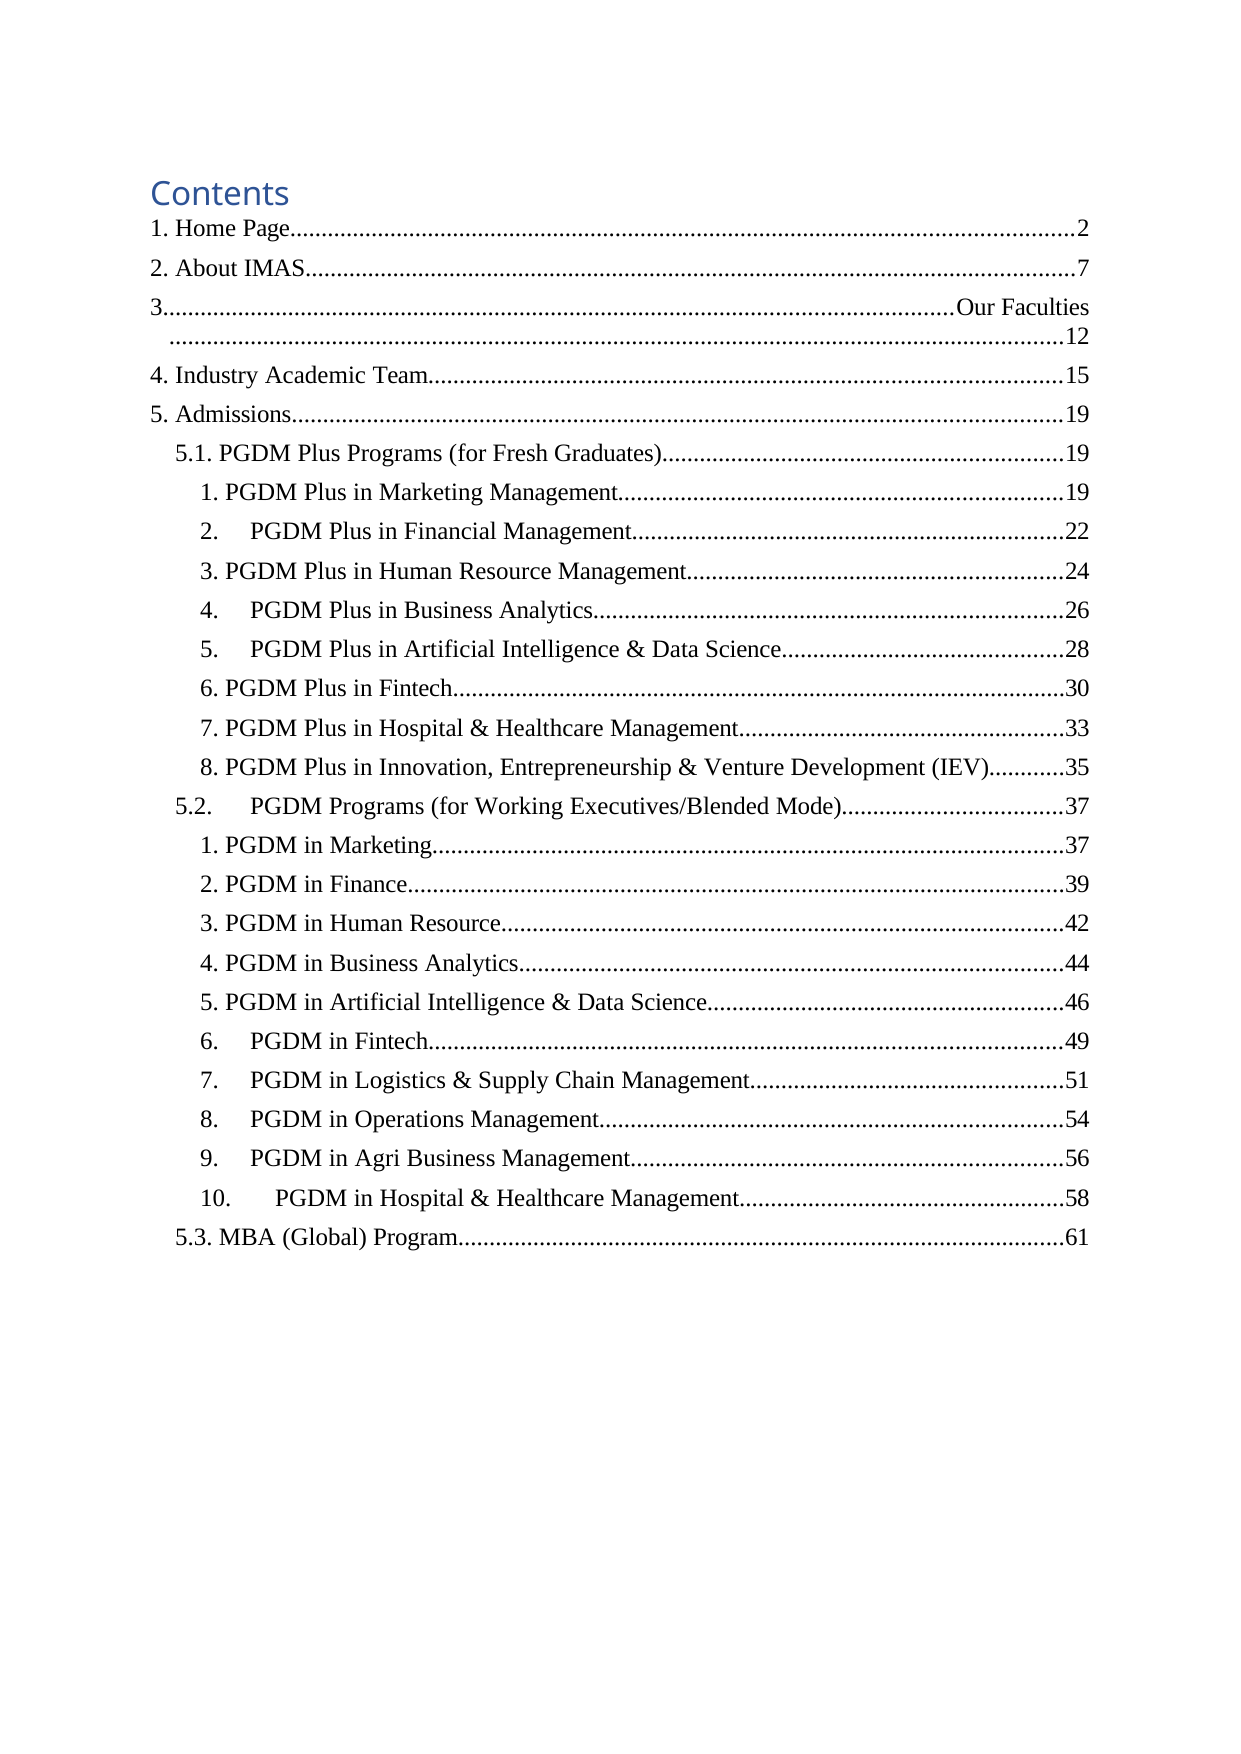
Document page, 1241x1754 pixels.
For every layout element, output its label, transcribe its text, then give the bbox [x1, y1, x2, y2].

text Contents [150, 173, 1093, 214]
